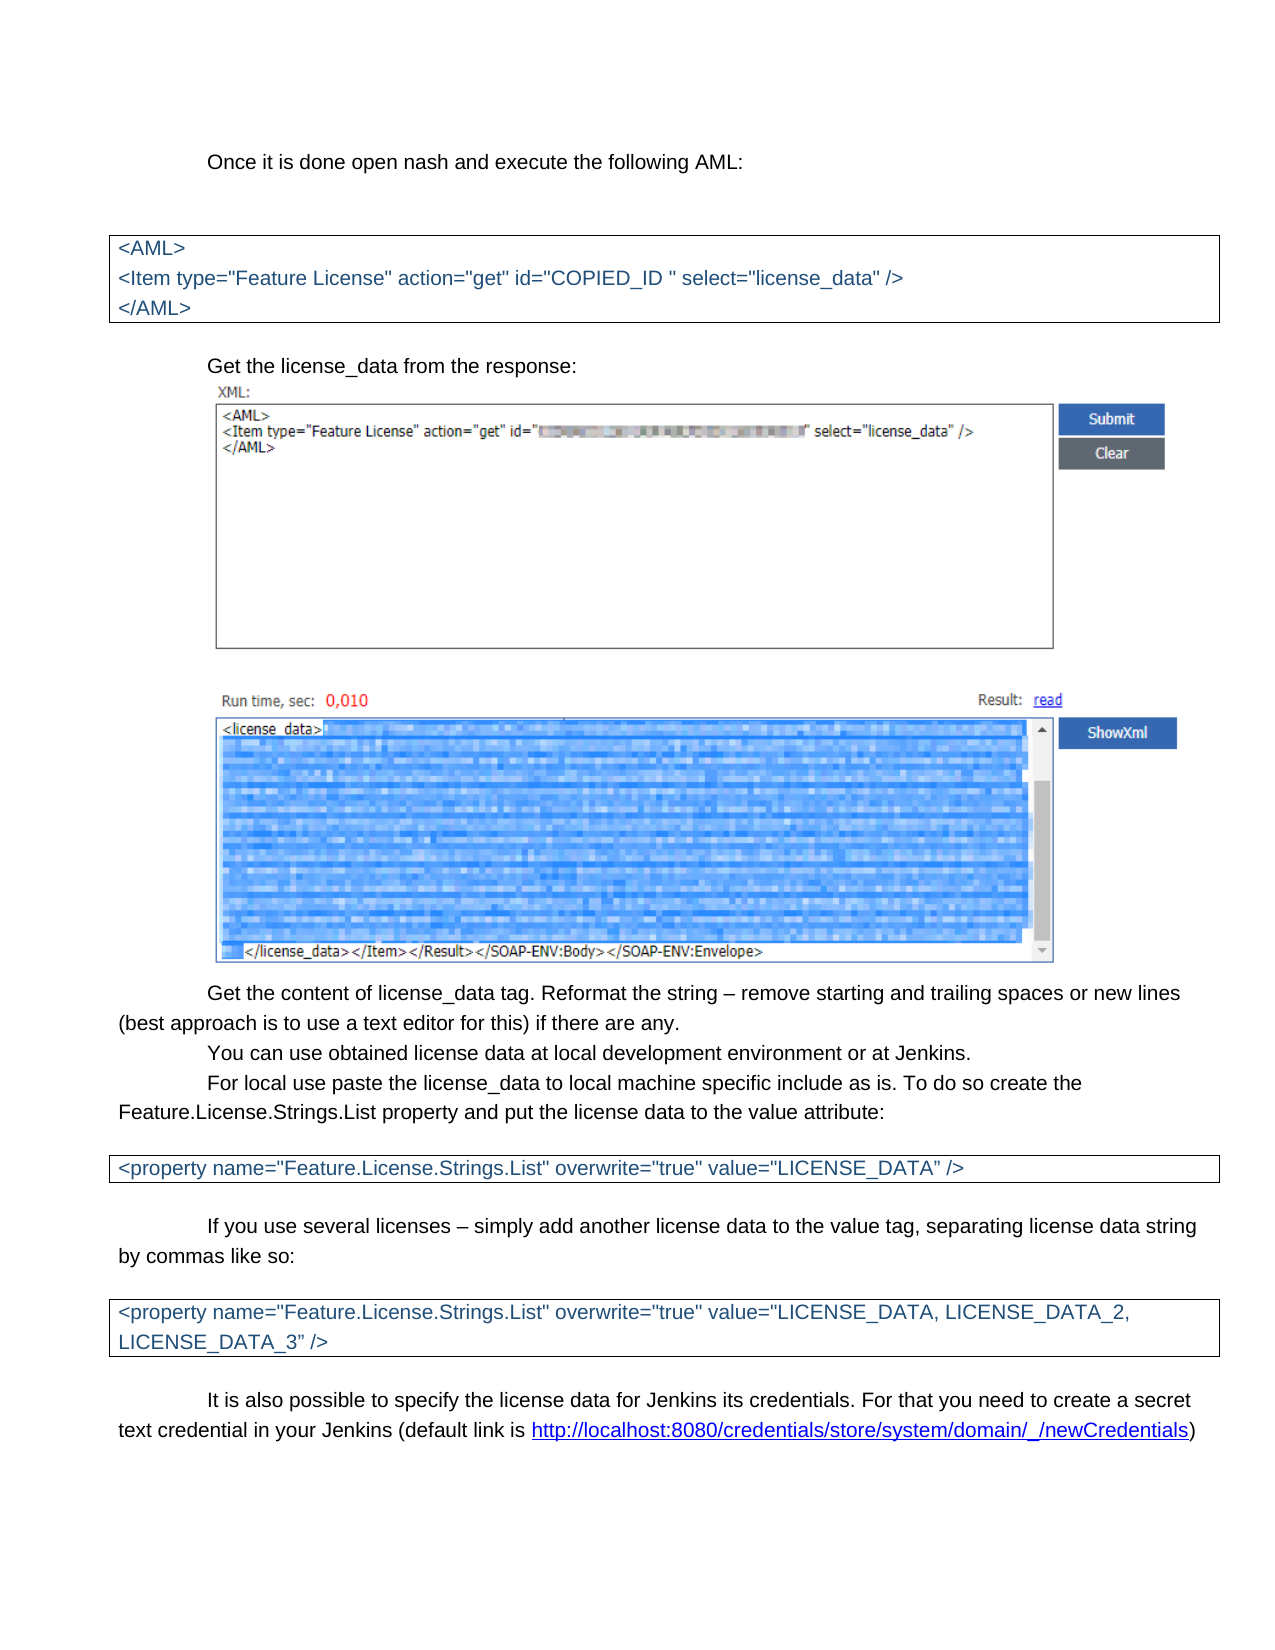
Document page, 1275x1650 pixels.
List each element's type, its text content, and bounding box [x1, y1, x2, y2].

text <property name="Feature.License.Strings.List" overwrite="true" value="LICENSE_DATA” /> [110, 1156, 1219, 1182]
text You can use obtained license data at local development environment or at Jenkins. [118, 1040, 1211, 1064]
text <AML> [110, 236, 1219, 260]
picture [206, 383, 1182, 975]
text If you use several licenses – simply add another license data to the value tag, separating license data string by commas like so: [118, 1214, 1211, 1268]
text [118, 1388, 1211, 1442]
text <property name="Feature.License.Strings.List" overwrite="true" value="LICENSE_DATA, LICENSE_DATA_2, LICENSE_DATA_3” /> [110, 1300, 1219, 1356]
text <Item type="Feature License" action="get" id="COPIED_ID " select="license_data" /> [110, 265, 1219, 290]
text </AML> [110, 294, 1219, 322]
text Get the content of license_data tag. Reformat the string – remove starting and trailing spaces or new lines (best approach is to use a text editor for this) if there are any. [118, 981, 1211, 1034]
text For local use paste the license_data to local machine specific include as is. To do so create the Feature.License.Strings.List property and put the license data to the value attribute: [118, 1070, 1211, 1124]
text Get the license_data from the response: [118, 354, 1211, 378]
text Once it is done open nash and execute the following AML: [118, 150, 1211, 174]
